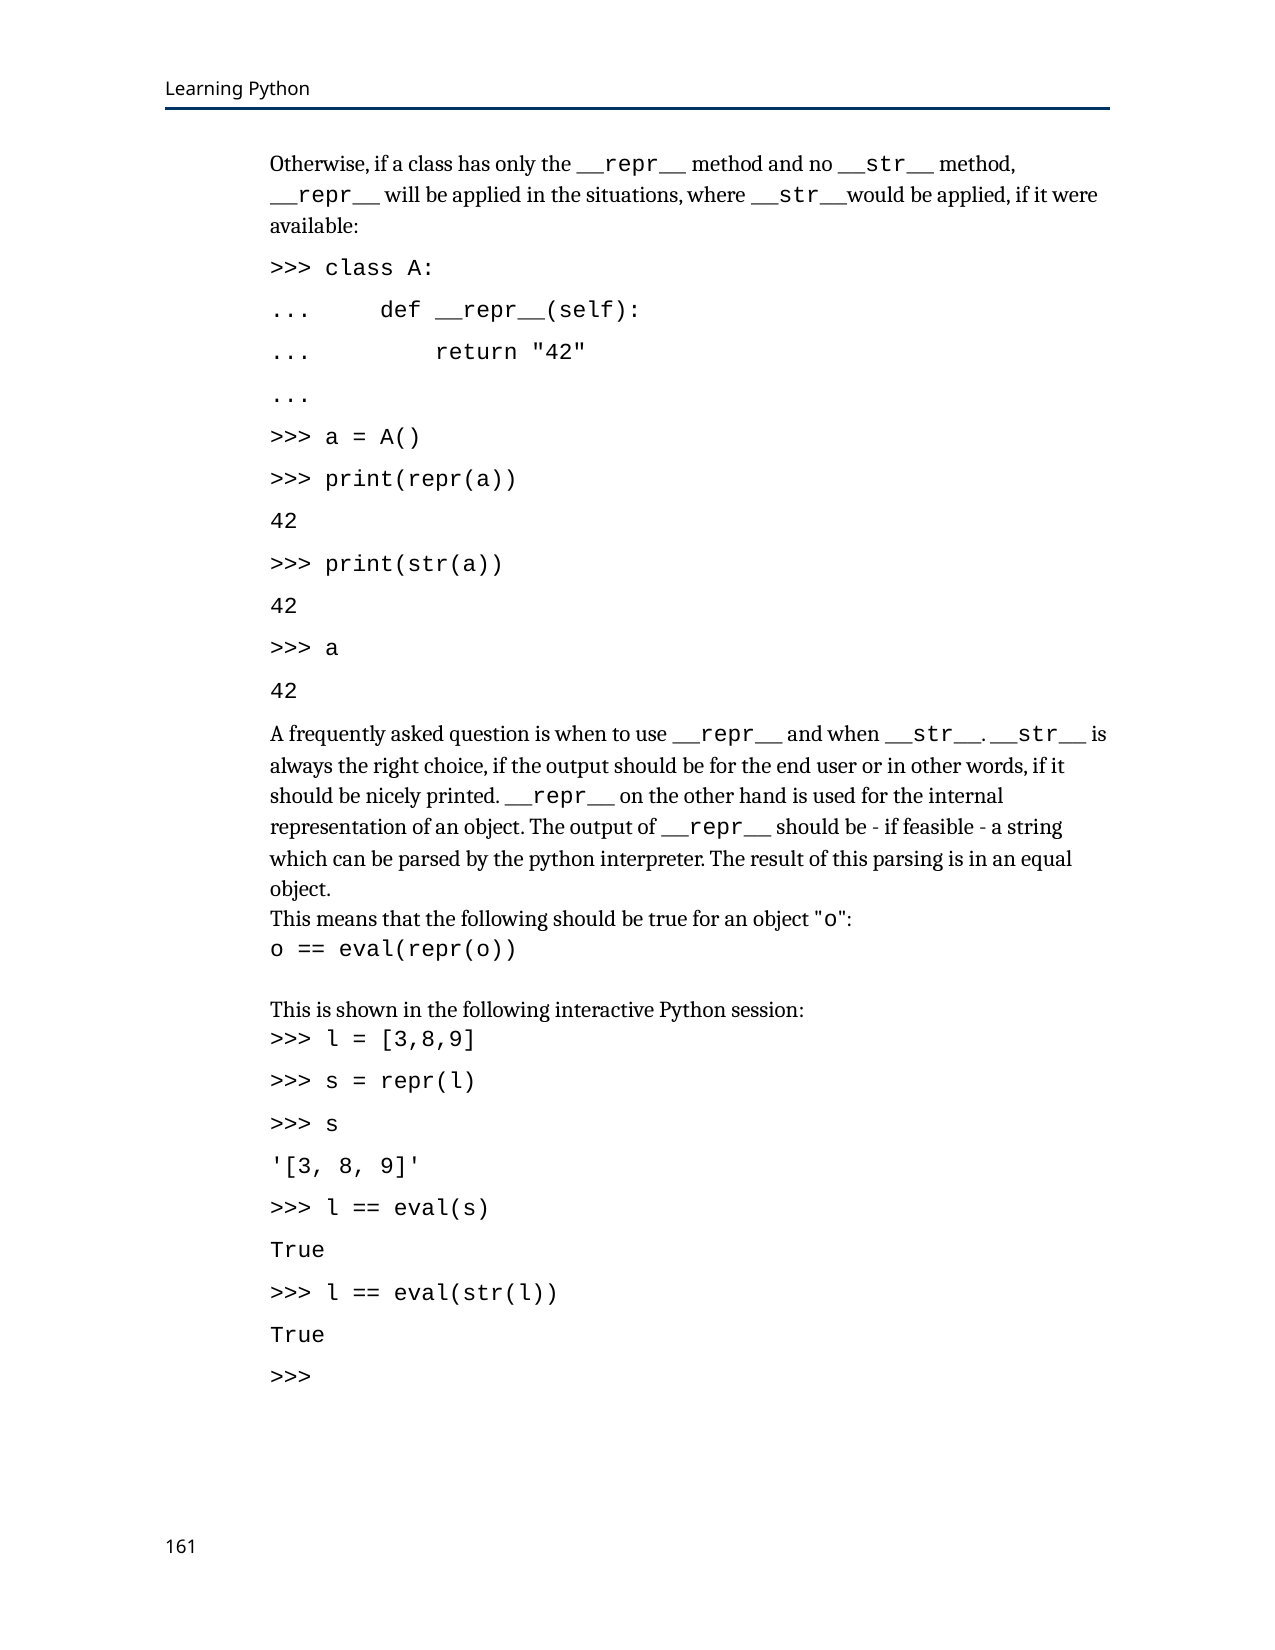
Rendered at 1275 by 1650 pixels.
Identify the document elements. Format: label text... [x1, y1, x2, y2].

text A frequently asked question is when to use __repr__ and when __str__. __str__ is always the right choice, if the output should be for the end user or in other words, if it should be nicely printed. __repr__ on the other hand is used for the internal representation of an object. The output of __repr__ should be - if feasible - a string which can be parsed by the python interpreter. The result of this parsing is in an equal object. [270, 721, 1110, 902]
text >>> s [270, 1112, 1110, 1138]
text 42 [270, 679, 1110, 705]
text ... return "42" [270, 341, 1110, 367]
text This means that the following should be true for an object "o": [270, 906, 1110, 933]
text >>> print(str(a)) [270, 552, 1110, 578]
text '[3, 8, 9]' [270, 1154, 1110, 1180]
text >>> class A: [270, 256, 1110, 282]
text >>> l == eval(s) [270, 1196, 1110, 1222]
text 42 [270, 510, 1110, 536]
text This is shown in the following interactive Python session: [270, 997, 1110, 1023]
text >>> s = repr(l) [270, 1069, 1110, 1096]
text 42 [270, 594, 1110, 620]
text >>> a = A() [270, 425, 1110, 451]
text ... [270, 383, 1110, 409]
text o == eval(repr(o)) [270, 937, 1110, 963]
text True [270, 1323, 1110, 1349]
text >>> l == eval(str(l)) [270, 1281, 1110, 1307]
text >>> l = [3,8,9] [270, 1027, 1110, 1053]
text True [270, 1239, 1110, 1265]
text ... def __repr__(self): [270, 298, 1110, 324]
text >>> [270, 1366, 1110, 1392]
text >>> a [270, 637, 1110, 663]
text >>> print(repr(a)) [270, 467, 1110, 493]
text Otherwise, if a class has only the __repr__ method and no __str__ method, __repr__ will be applied in the situations, where __str__would be applied, if it were available: [270, 151, 1110, 240]
